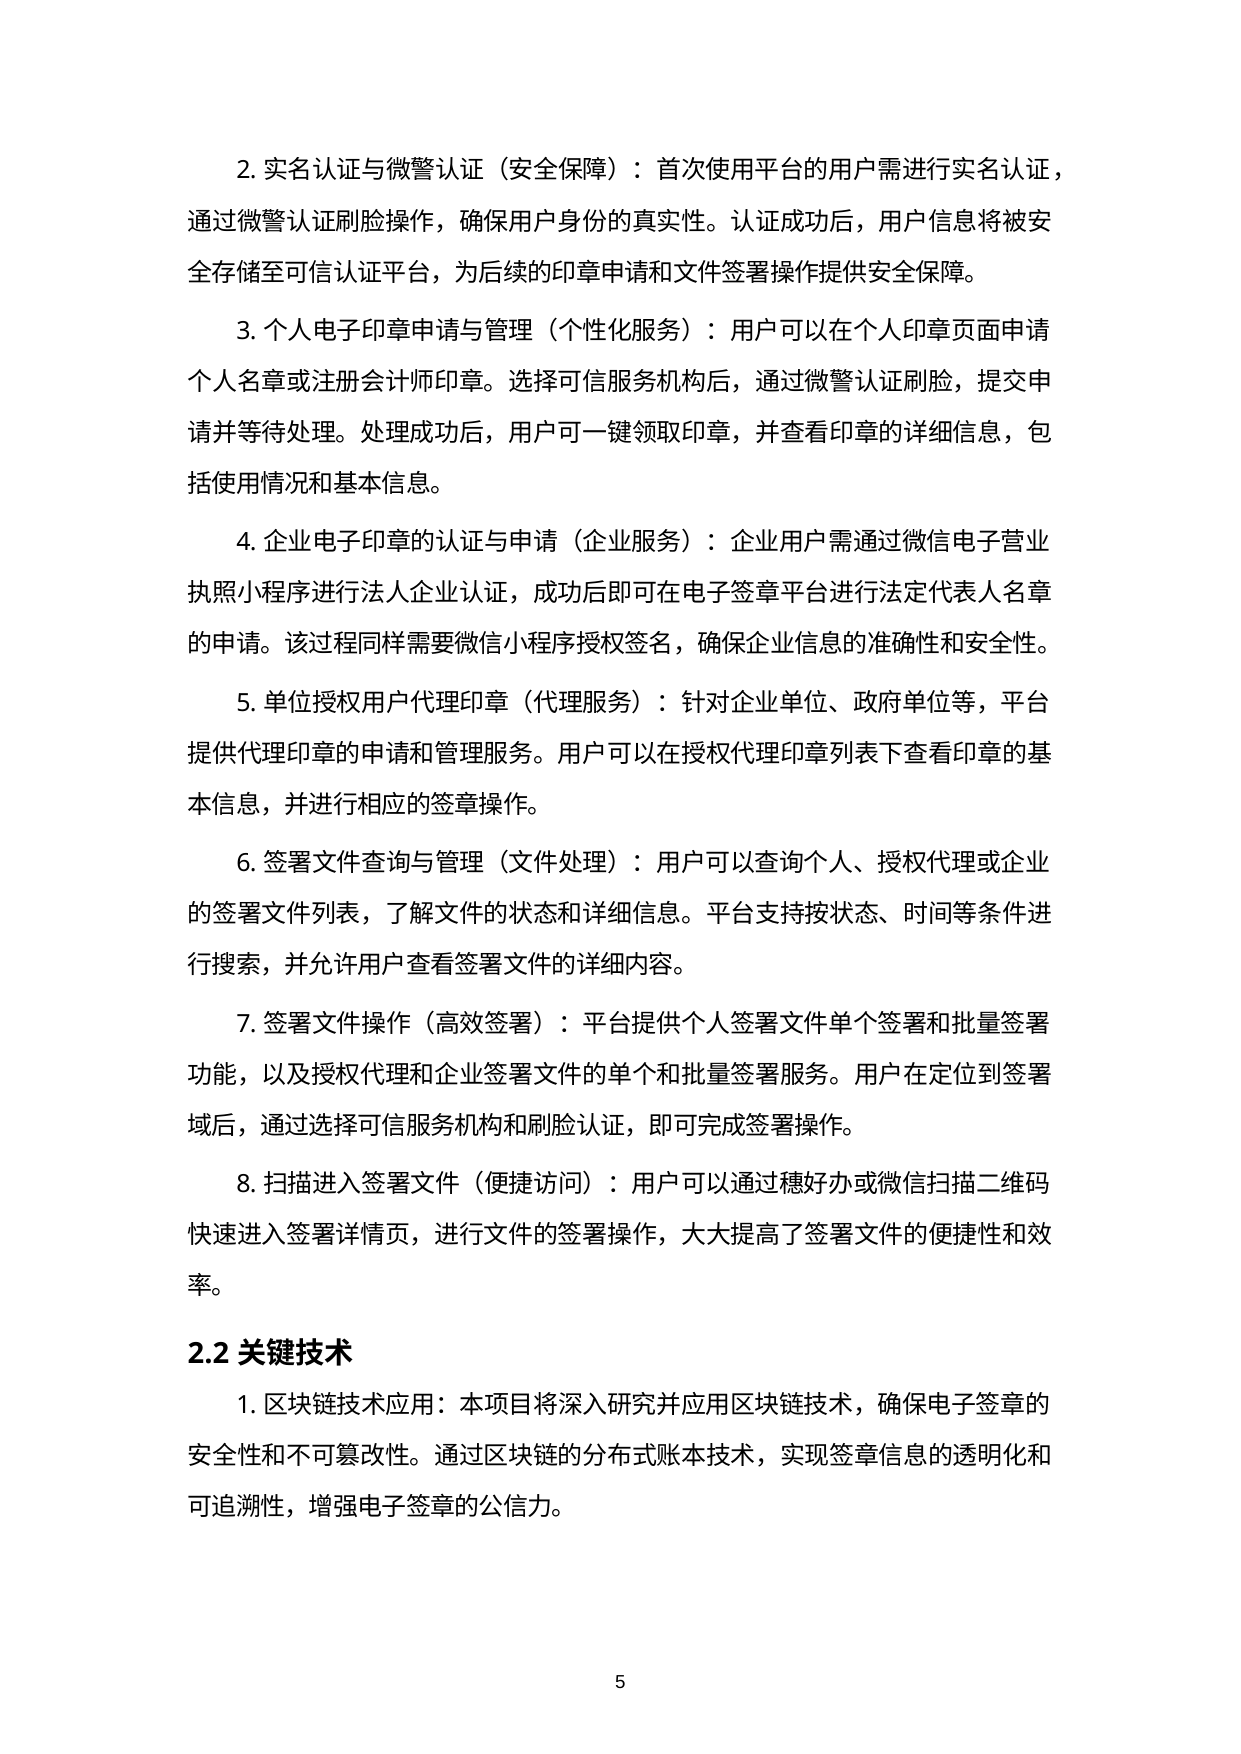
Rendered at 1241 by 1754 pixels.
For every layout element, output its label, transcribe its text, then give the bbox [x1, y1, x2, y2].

text 8. 扫描进入签署文件（便捷访问）：用户可以通过穗好办或微信扫描二维码快速进入签署详情页，进行文件的签署操作，大大提高了签署文件的便捷性和效率。 [187, 1163, 1053, 1302]
title 2.2 关键技术 [187, 1329, 1053, 1372]
text 1. 区块链技术应用：本项目将深入研究并应用区块链技术，确保电子签章的安全性和不可篡改性。通过区块链的分布式账本技术，实现签章信息的透明化和可追溯性，增强电子签章的公信力。 [187, 1384, 1053, 1522]
text 2. 实名认证与微警认证（安全保障）：首次使用平台的用户需进行实名认证，通过微警认证刷脸操作，确保用户身份的真实性。认证成功后，用户信息将被安全存储至可信认证平台，为后续的印章申请和文件签署操作提供安全保障。 [187, 150, 1053, 288]
text 6. 签署文件查询与管理（文件处理）：用户可以查询个人、授权代理或企业的签署文件列表，了解文件的状态和详细信息。平台支持按状态、时间等条件进行搜索，并允许用户查看签署文件的详细内容。 [187, 843, 1053, 981]
text 3. 个人电子印章申请与管理（个性化服务）：用户可以在个人印章页面申请个人名章或注册会计师印章。选择可信服务机构后，通过微警认证刷脸，提交申请并等待处理。处理成功后，用户可一键领取印章，并查看印章的详细信息，包括使用情况和基本信息。 [187, 310, 1053, 500]
text 5. 单位授权用户代理印章（代理服务）：针对企业单位、政府单位等，平台提供代理印章的申请和管理服务。用户可以在授权代理印章列表下查看印章的基本信息，并进行相应的签章操作。 [187, 682, 1053, 821]
text 7. 签署文件操作（高效签署）：平台提供个人签署文件单个签署和批量签署功能，以及授权代理和企业签署文件的单个和批量签署服务。用户在定位到签署域后，通过选择可信服务机构和刷脸认证，即可完成签署操作。 [187, 1003, 1053, 1141]
text 4. 企业电子印章的认证与申请（企业服务）：企业用户需通过微信电子营业执照小程序进行法人企业认证，成功后即可在电子签章平台进行法定代表人名章的申请。该过程同样需要微信小程序授权签名，确保企业信息的准确性和安全性。 [187, 522, 1053, 660]
